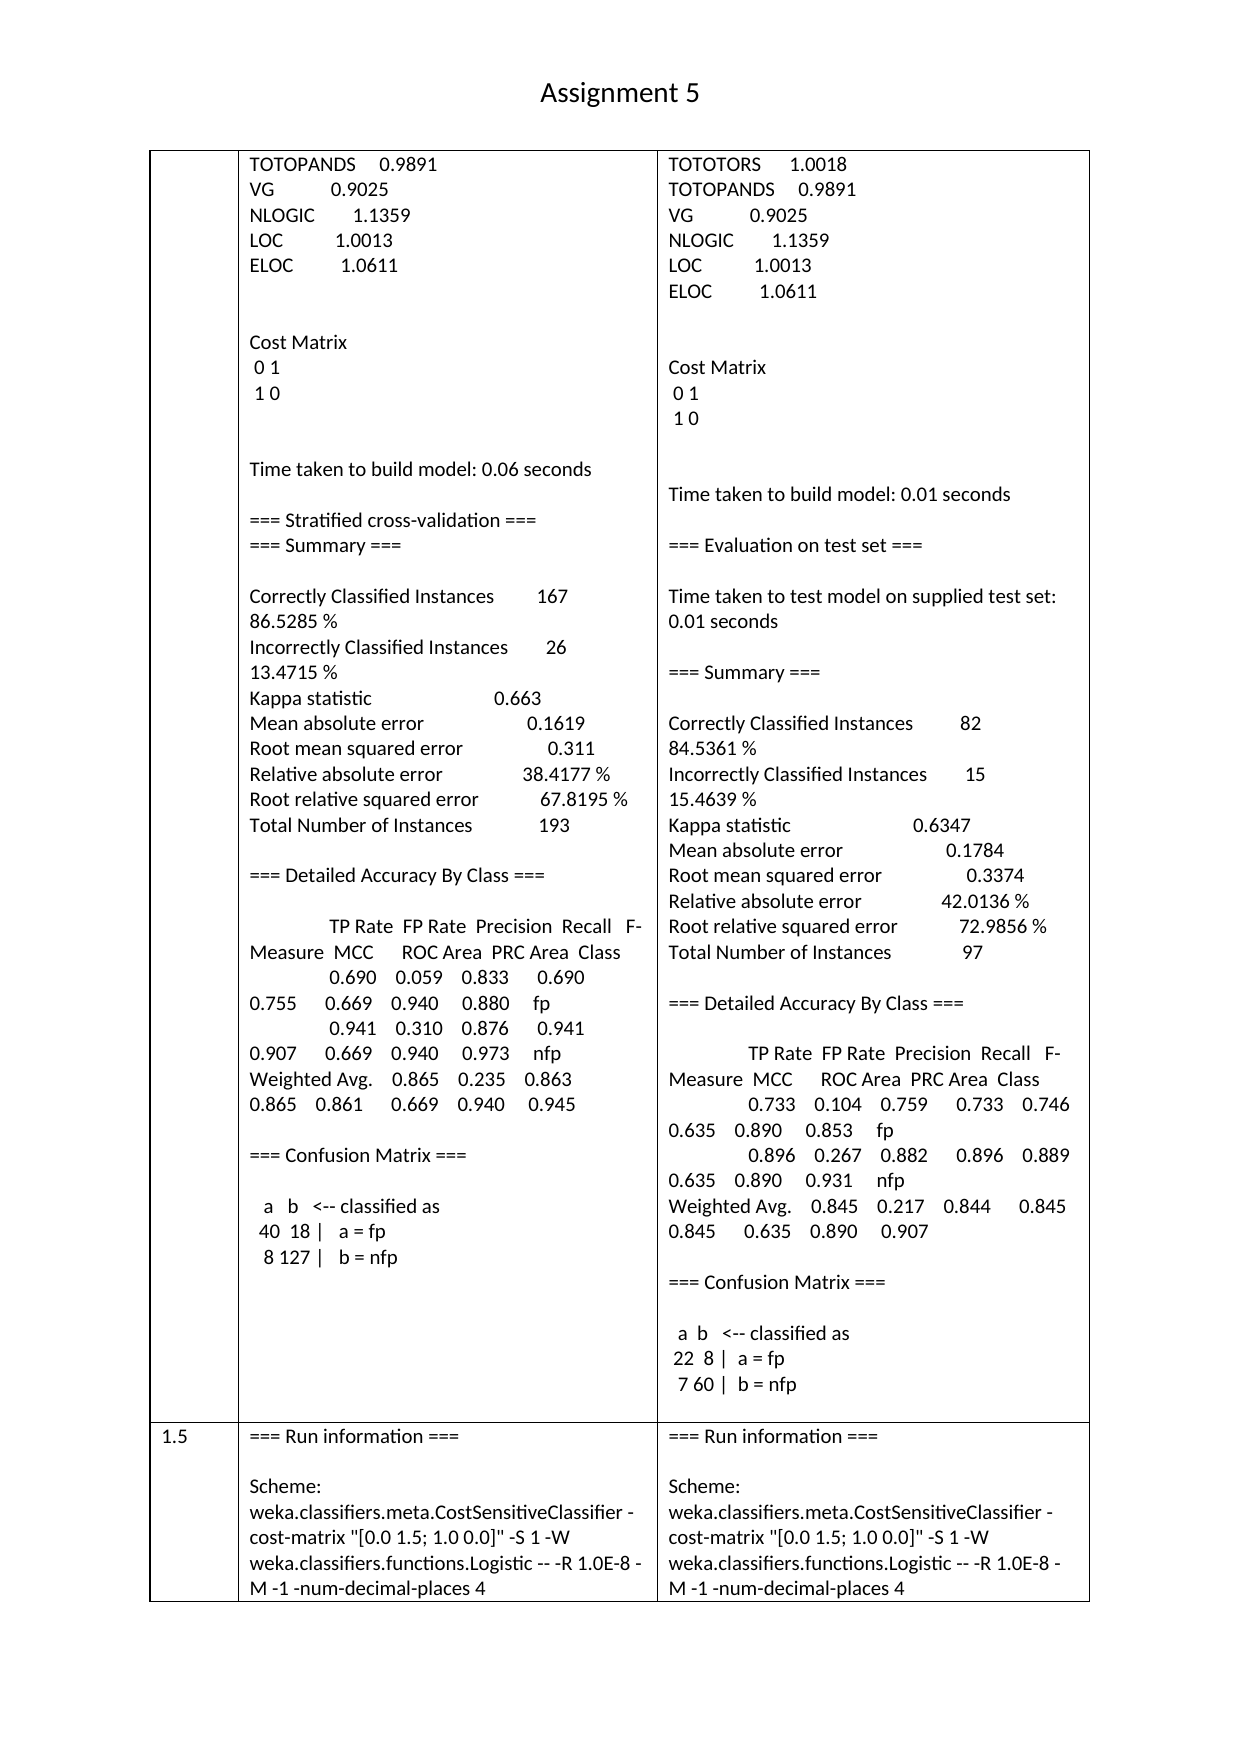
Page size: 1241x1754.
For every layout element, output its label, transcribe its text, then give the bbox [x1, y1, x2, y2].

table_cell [239, 1423, 657, 1601]
table_cell 1 [151, 151, 238, 1422]
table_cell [658, 1423, 1089, 1601]
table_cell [239, 151, 657, 1422]
table_cell 1.5 [151, 1423, 238, 1601]
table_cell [658, 151, 1089, 1422]
